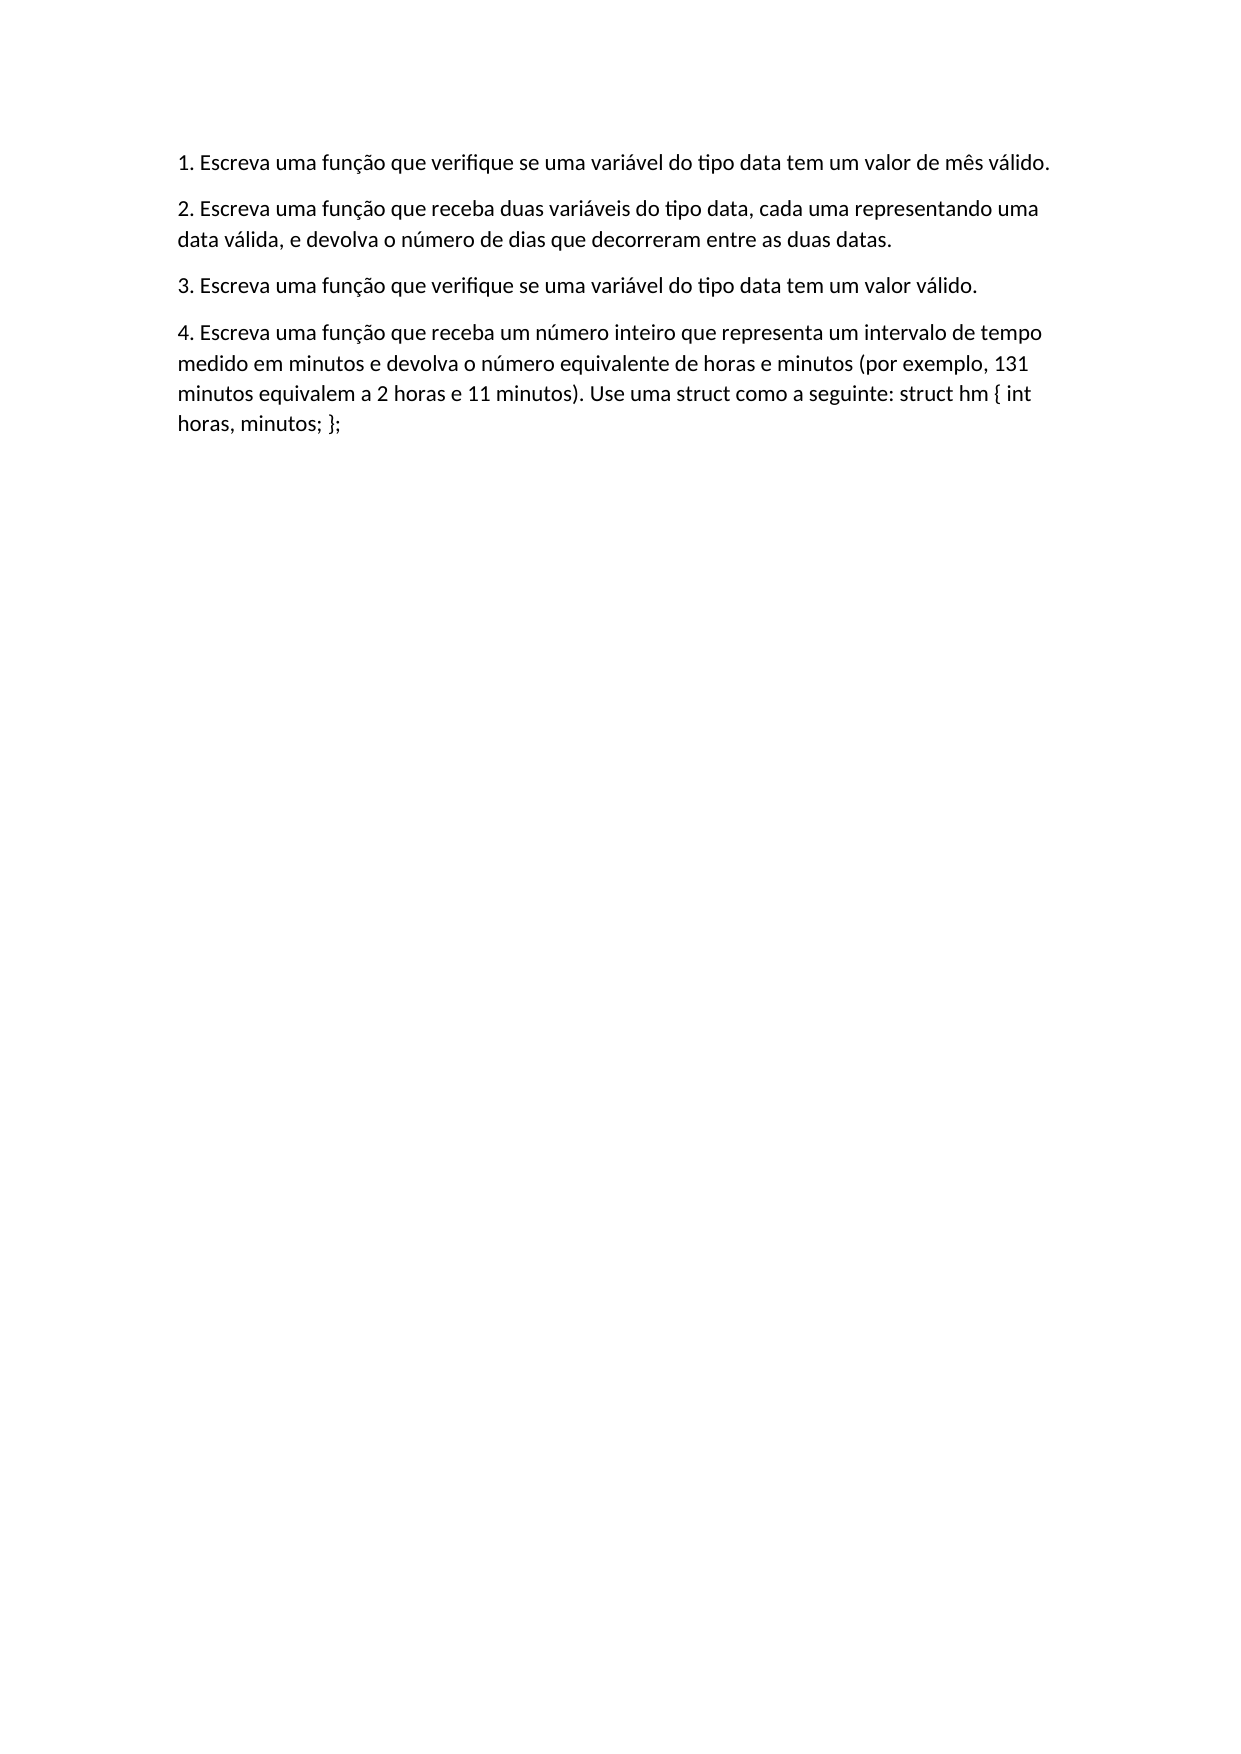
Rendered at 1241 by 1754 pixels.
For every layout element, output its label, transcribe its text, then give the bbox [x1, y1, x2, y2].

text 1. Escreva uma função que verifique se uma variável do tipo data tem um valor de mês válido. [177, 148, 1063, 176]
text 4. Escreva uma função que receba um número inteiro que representa um intervalo de tempo medido em minutos e devolva o número equivalente de horas e minutos (por exemplo, 131 minutos equivalem a 2 horas e 11 minutos). Use uma struct como a seguinte: struct hm { int horas, minutos; }; [177, 318, 1063, 437]
text 3. Escreva uma função que verifique se uma variável do tipo data tem um valor válido. [177, 272, 1063, 299]
text 2. Escreva uma função que receba duas variáveis do tipo data, cada uma representando uma data válida, e devolva o número de dias que decorreram entre as duas datas. [177, 194, 1063, 253]
